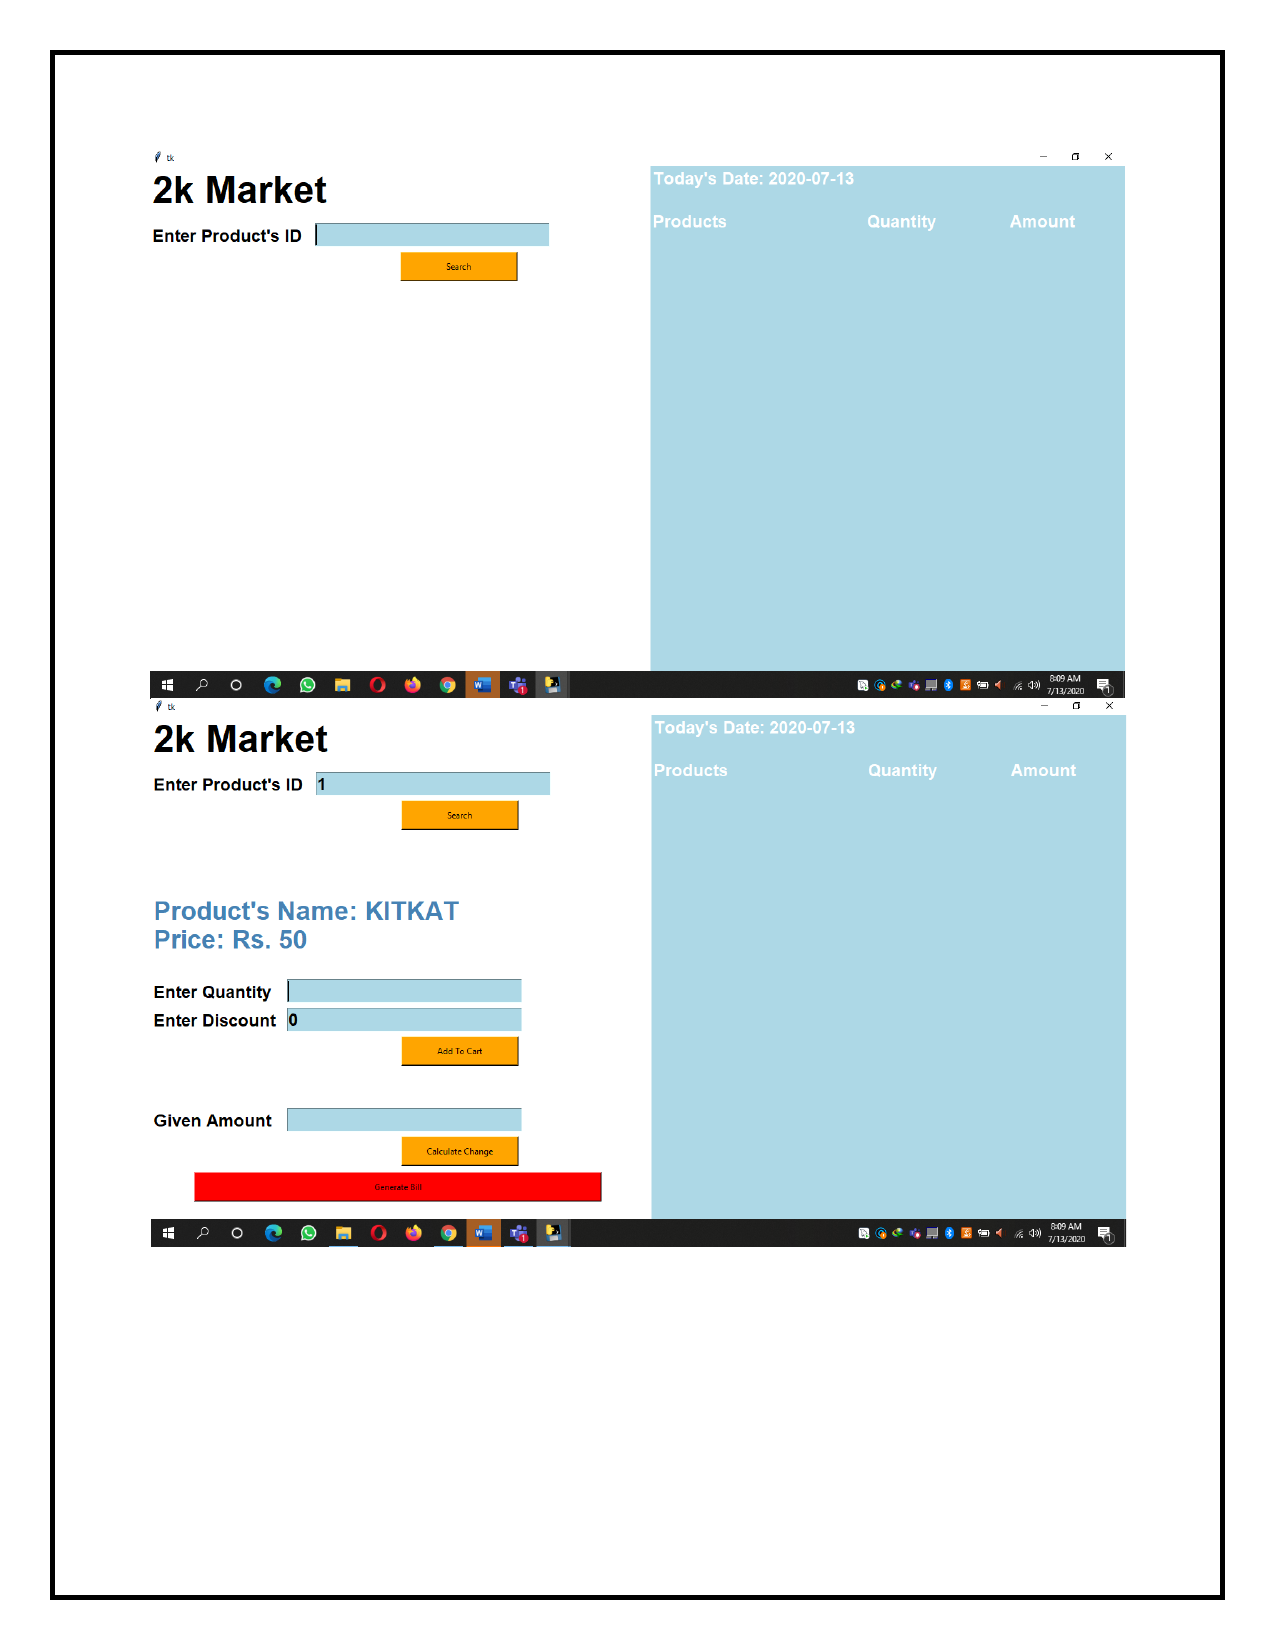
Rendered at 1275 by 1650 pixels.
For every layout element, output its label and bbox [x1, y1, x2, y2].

picture [150, 150, 1127, 1247]
